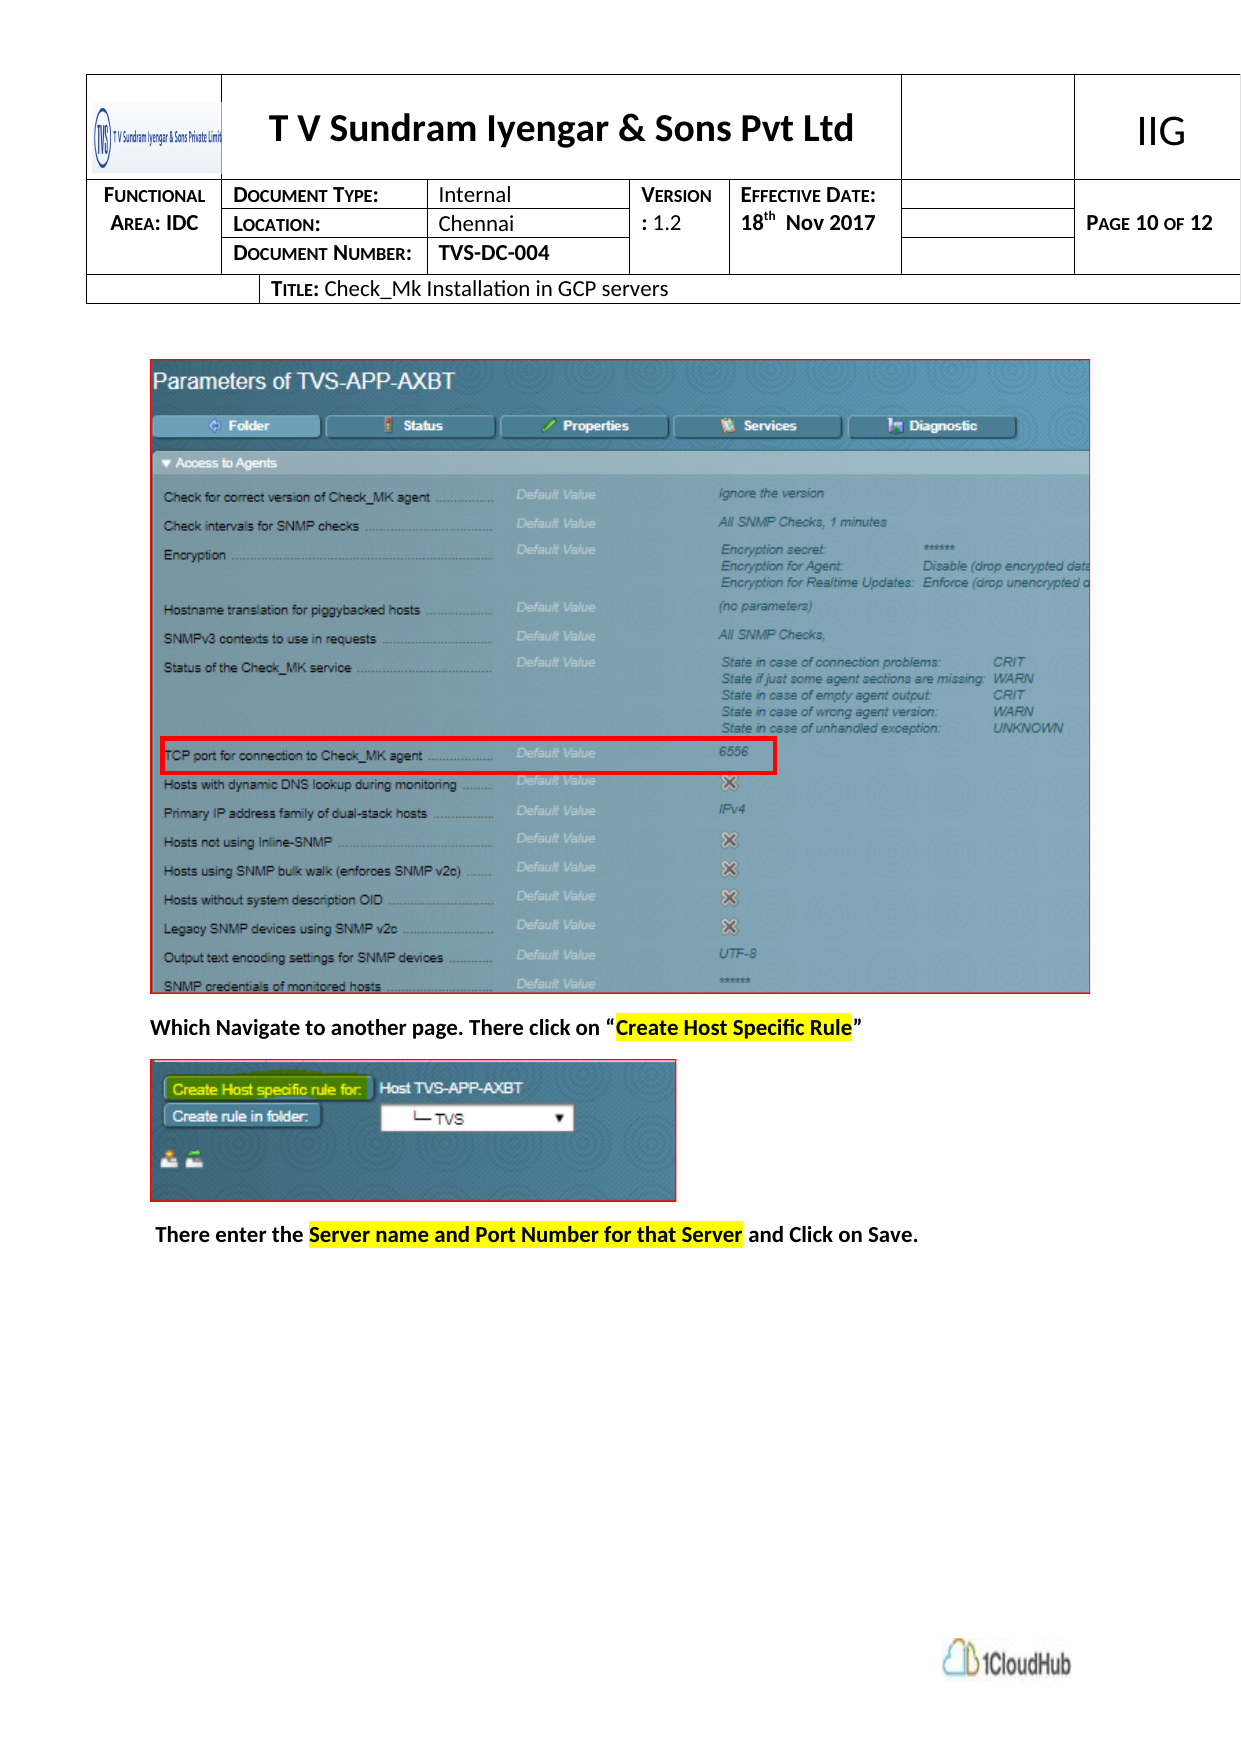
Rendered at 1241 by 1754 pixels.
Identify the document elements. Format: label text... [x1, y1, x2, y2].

text Which Navigate to another page. There click on “Create Host Specific Rule” [150, 1013, 616, 1041]
picture [941, 1638, 1072, 1681]
text There enter the Server name and Port Number for that Server and Click on Save. [743, 1221, 1090, 1248]
picture [150, 359, 1091, 994]
picture [91, 102, 222, 174]
picture [150, 1059, 677, 1202]
text Which Navigate to another page. There click on “Create Host Specific Rule” [852, 1013, 1090, 1041]
